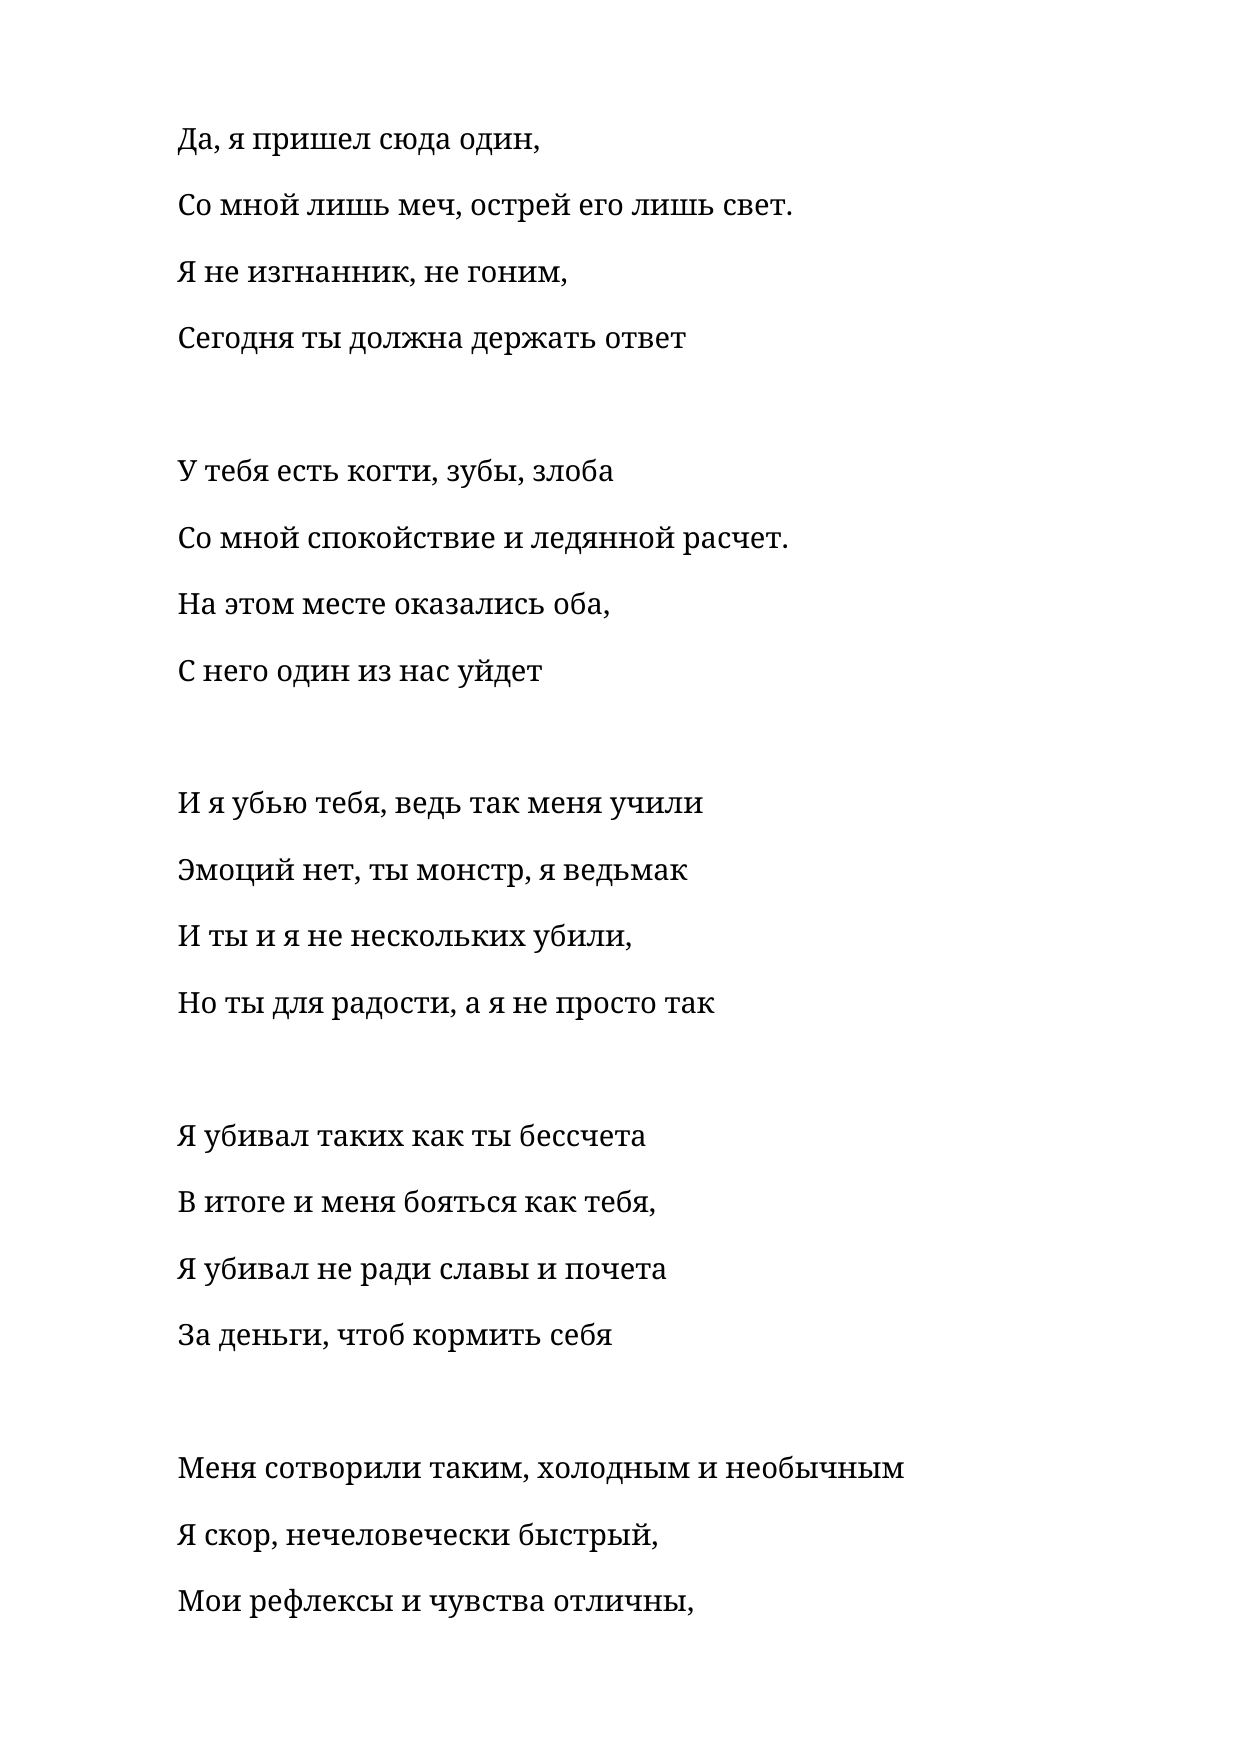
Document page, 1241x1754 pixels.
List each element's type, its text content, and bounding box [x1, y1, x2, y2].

text Я скор, нечеловечески быстрый, [177, 1514, 1152, 1553]
text И я убью тебя, ведь так меня учили [177, 783, 1152, 822]
text Но ты для радости, а я не просто так [177, 982, 1152, 1022]
text Эмоций нет, ты монстр, я ведьмак [177, 849, 1152, 889]
text Сегодня ты должна держать ответ [177, 317, 1152, 357]
text Да, я пришел сюда один, [177, 118, 1152, 158]
text Я убивал таких как ты бессчета [177, 1115, 1152, 1155]
text И ты и я не нескольких убили, [177, 916, 1152, 955]
text Меня сотворили таким, холодным и необычным [177, 1447, 1152, 1487]
text На этом месте оказались оба, [177, 583, 1152, 623]
text В итоге и меня бояться как тебя, [177, 1181, 1152, 1221]
text Со мной лишь меч, острей его лишь свет. [177, 184, 1152, 224]
text Мои рефлексы и чувства отличны, [177, 1580, 1152, 1620]
text Со мной спокойствие и ледянной расчет. [177, 517, 1152, 557]
text Я не изгнанник, не гоним, [177, 251, 1152, 291]
text За деньги, чтоб кормить себя [177, 1314, 1152, 1354]
text С него один из нас уйдет [177, 650, 1152, 689]
text Я убивал не ради славы и почета [177, 1248, 1152, 1288]
text У тебя есть когти, зубы, злоба [177, 450, 1152, 490]
